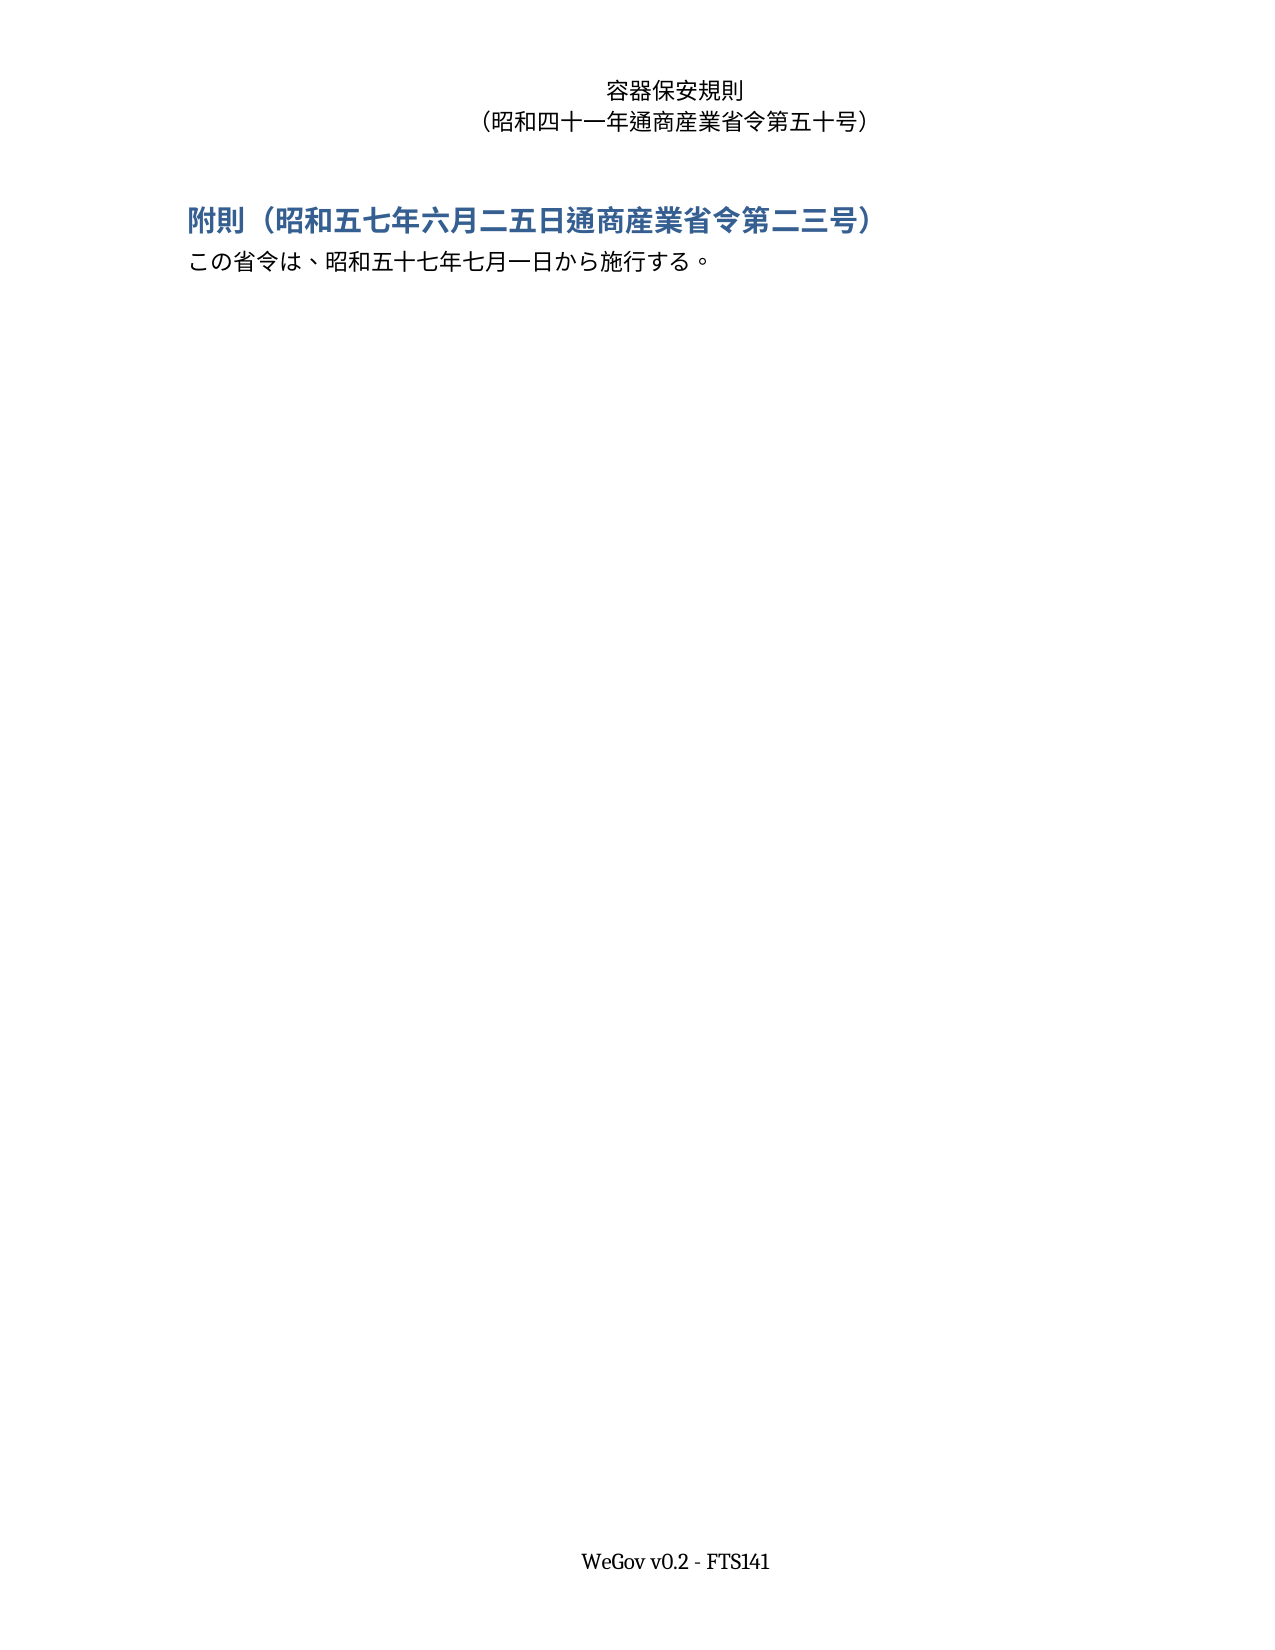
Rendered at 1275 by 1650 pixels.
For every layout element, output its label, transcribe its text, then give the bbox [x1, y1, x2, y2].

subtitle 附則（昭和五七年六月二五日通商産業省令第二三号） [187, 200, 1087, 240]
text この省令は、昭和五十七年七月一日から施行する。 [187, 246, 1087, 277]
